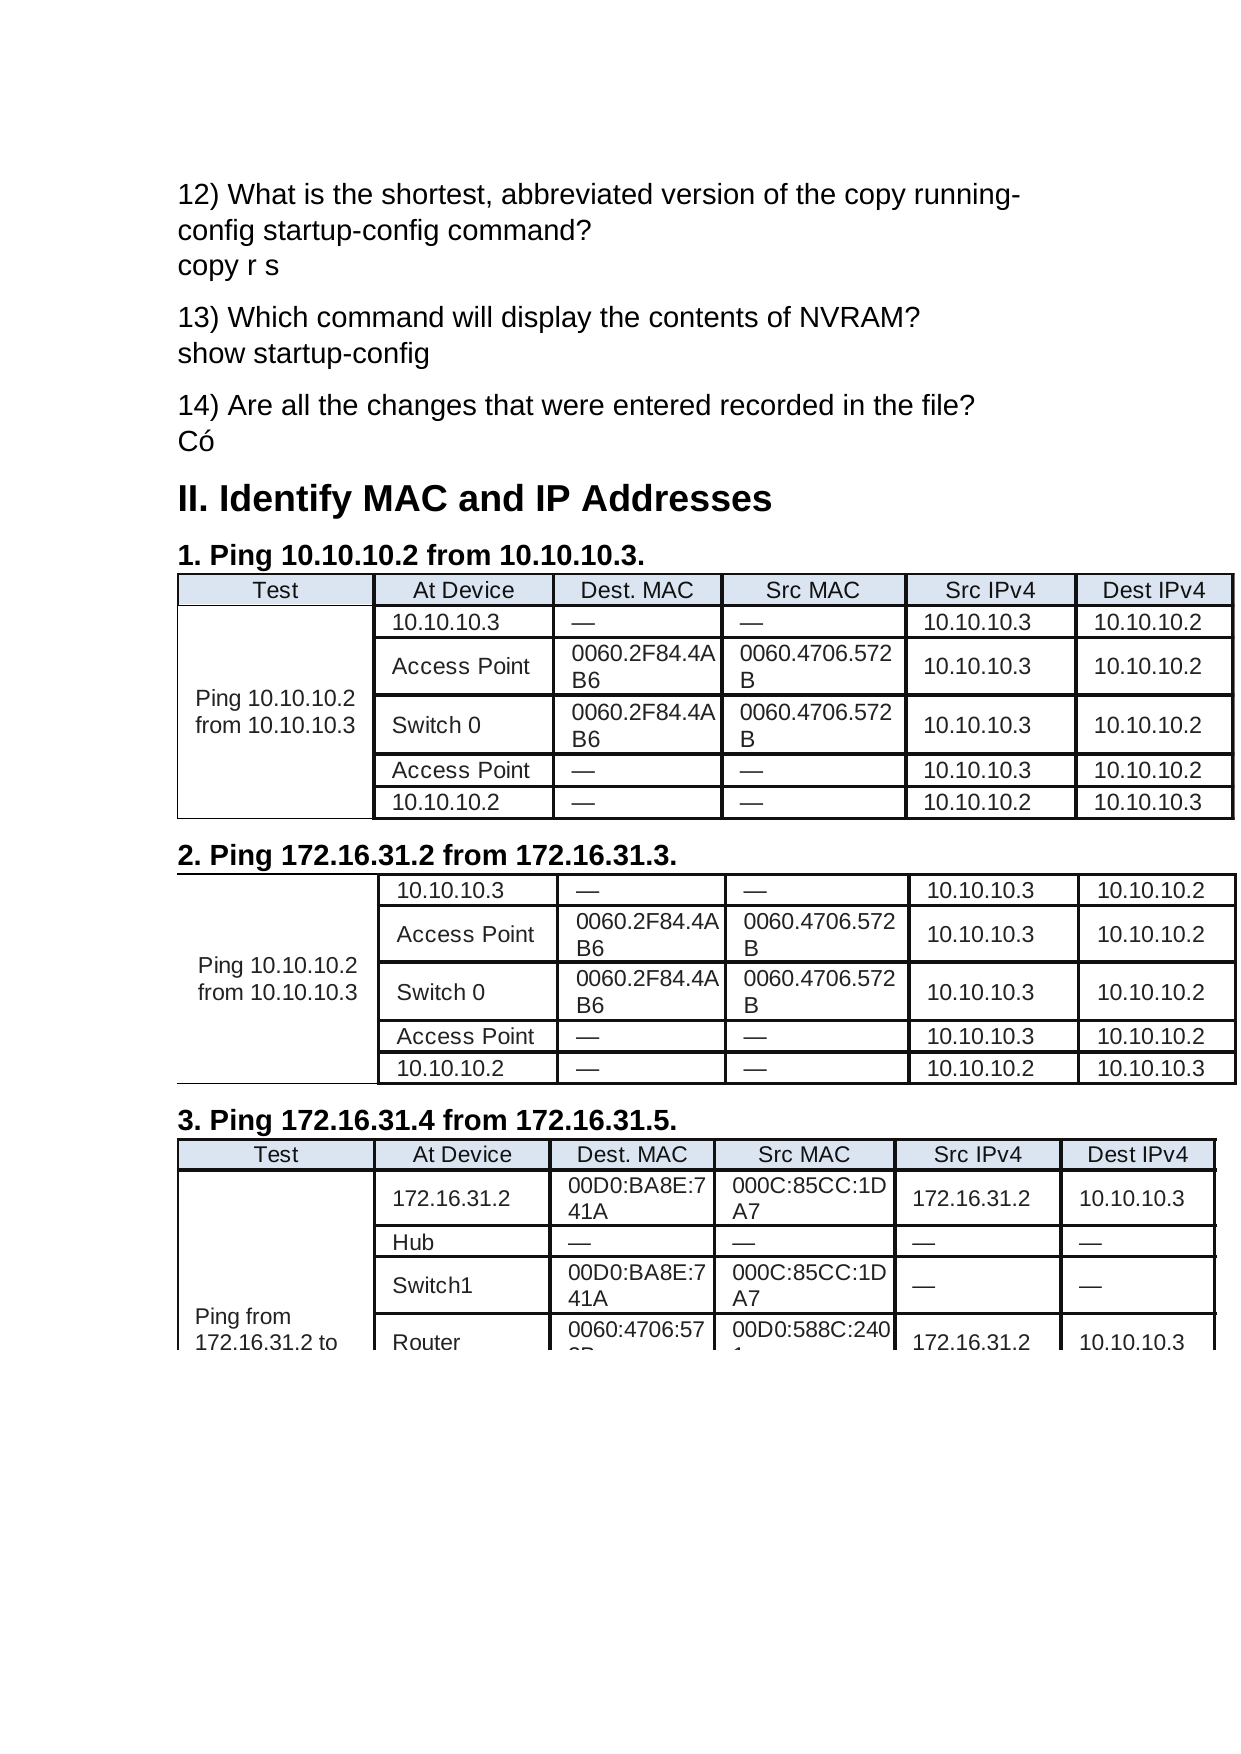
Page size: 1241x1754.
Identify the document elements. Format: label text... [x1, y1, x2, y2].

text 14) Are all the changes that were entered recorded in the file? Có [177, 388, 1063, 457]
text 13) Which command will display the contents of NVRAM? show startup-config [177, 300, 1063, 369]
text 1. Ping 10.10.10.2 from 10.10.10.3. [177, 538, 1063, 573]
text II. Identify MAC and IP Addresses [177, 476, 1063, 519]
text 3. Ping 172.16.31.4 from 172.16.31.5. [177, 1103, 1063, 1138]
text 12) What is the shortest, abbreviated version of the copy running-config startup-config command? copy r s [177, 177, 1063, 282]
text 2. Ping 172.16.31.2 from 172.16.31.3. [177, 838, 1063, 873]
